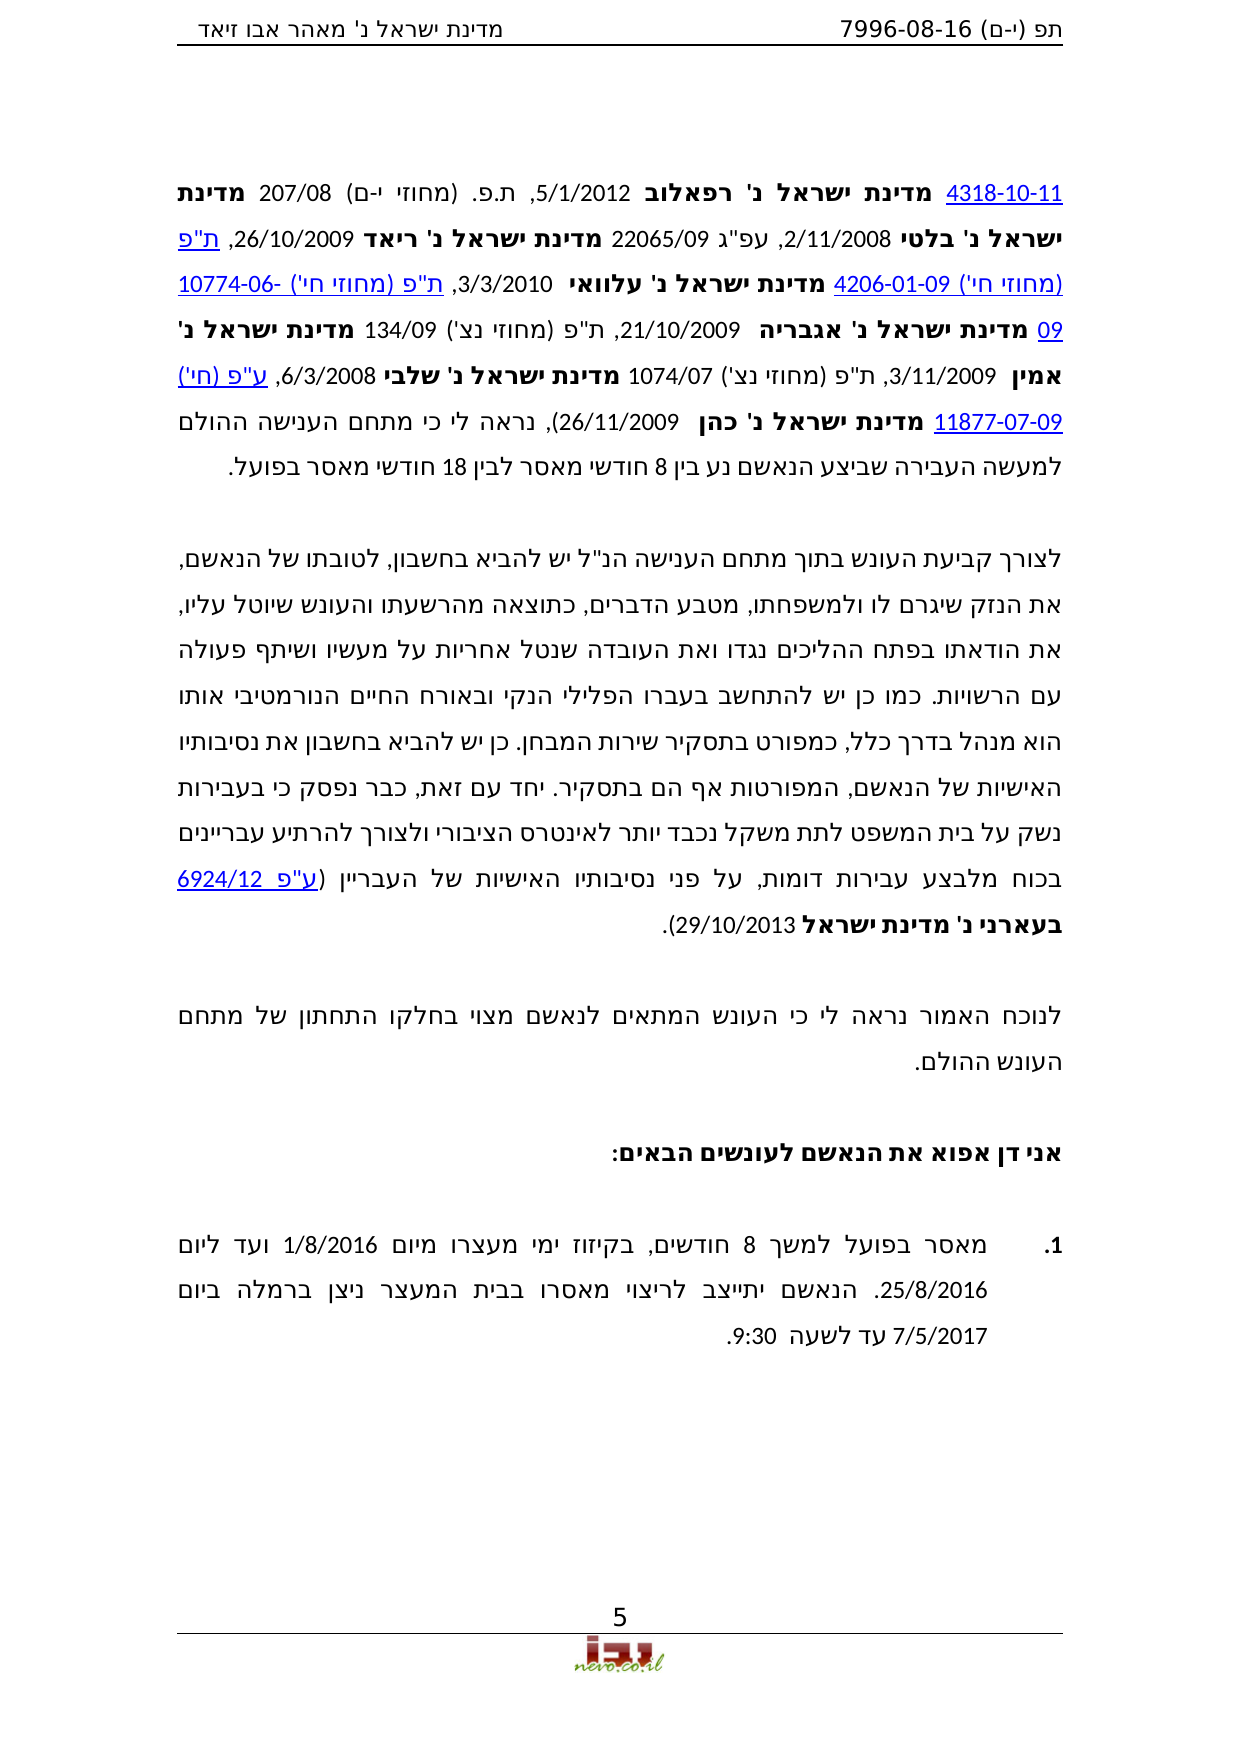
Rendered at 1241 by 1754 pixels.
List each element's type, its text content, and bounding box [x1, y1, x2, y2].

text לנוכח האמור נראה לי כי העונש המתאים לנאשם מצוי בחלקו התחתון של מתחם העונש ההולם. [177, 1000, 1063, 1077]
text 1. מאסר בפועל למשך 8 חודשים, בקיזוז ימי מעצרו מיום 1/8/2016 ועד ליום 25/8/2016. הנאשם יתייצב לריצוי מאסרו בבית המעצר ניצן ברמלה ביום 7/5/2017 עד לשעה 9:30. [177, 1229, 1063, 1351]
text לצורך קביעת העונש בתוך מתחם הענישה הנ"ל יש להביא בחשבון, לטובתו של הנאשם, את הנזק שיגרם לו ולמשפחתו, מטבע הדברים, כתוצאה מהרשעתו והעונש שיוטל עליו, את הודאתו בפתח ההליכים נגדו ואת העובדה שנטל אחריות על מעשיו ושיתף פעולה עם הרשויות. כמו כן יש להתחשב בעברו הפלילי הנקי ובאורח החיים הנורמטיבי אותו הוא מנהל בדרך כלל, כמפורט בתסקיר שירות המבחן. כן יש להביא בחשבון את נסיבותיו האישיות של הנאשם, המפורטות אף הם בתסקיר. יחד עם זאת, כבר נפסק כי בעבירות נשק על בית המשפט לתת משקל נכבד יותר לאינטרס הציבורי ולצורך להרתיע עבריינים בכוח מלבצע עבירות דומות, על פני נסיבותיו האישיות של העבריין (ע"פ 6924/12 בעארני נ' מדינת ישראל 29/10/2013). [177, 543, 1063, 939]
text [177, 177, 1063, 482]
picture [574, 1635, 666, 1673]
text אני דן אפוא את הנאשם לעונשים הבאים: [177, 1137, 1063, 1168]
